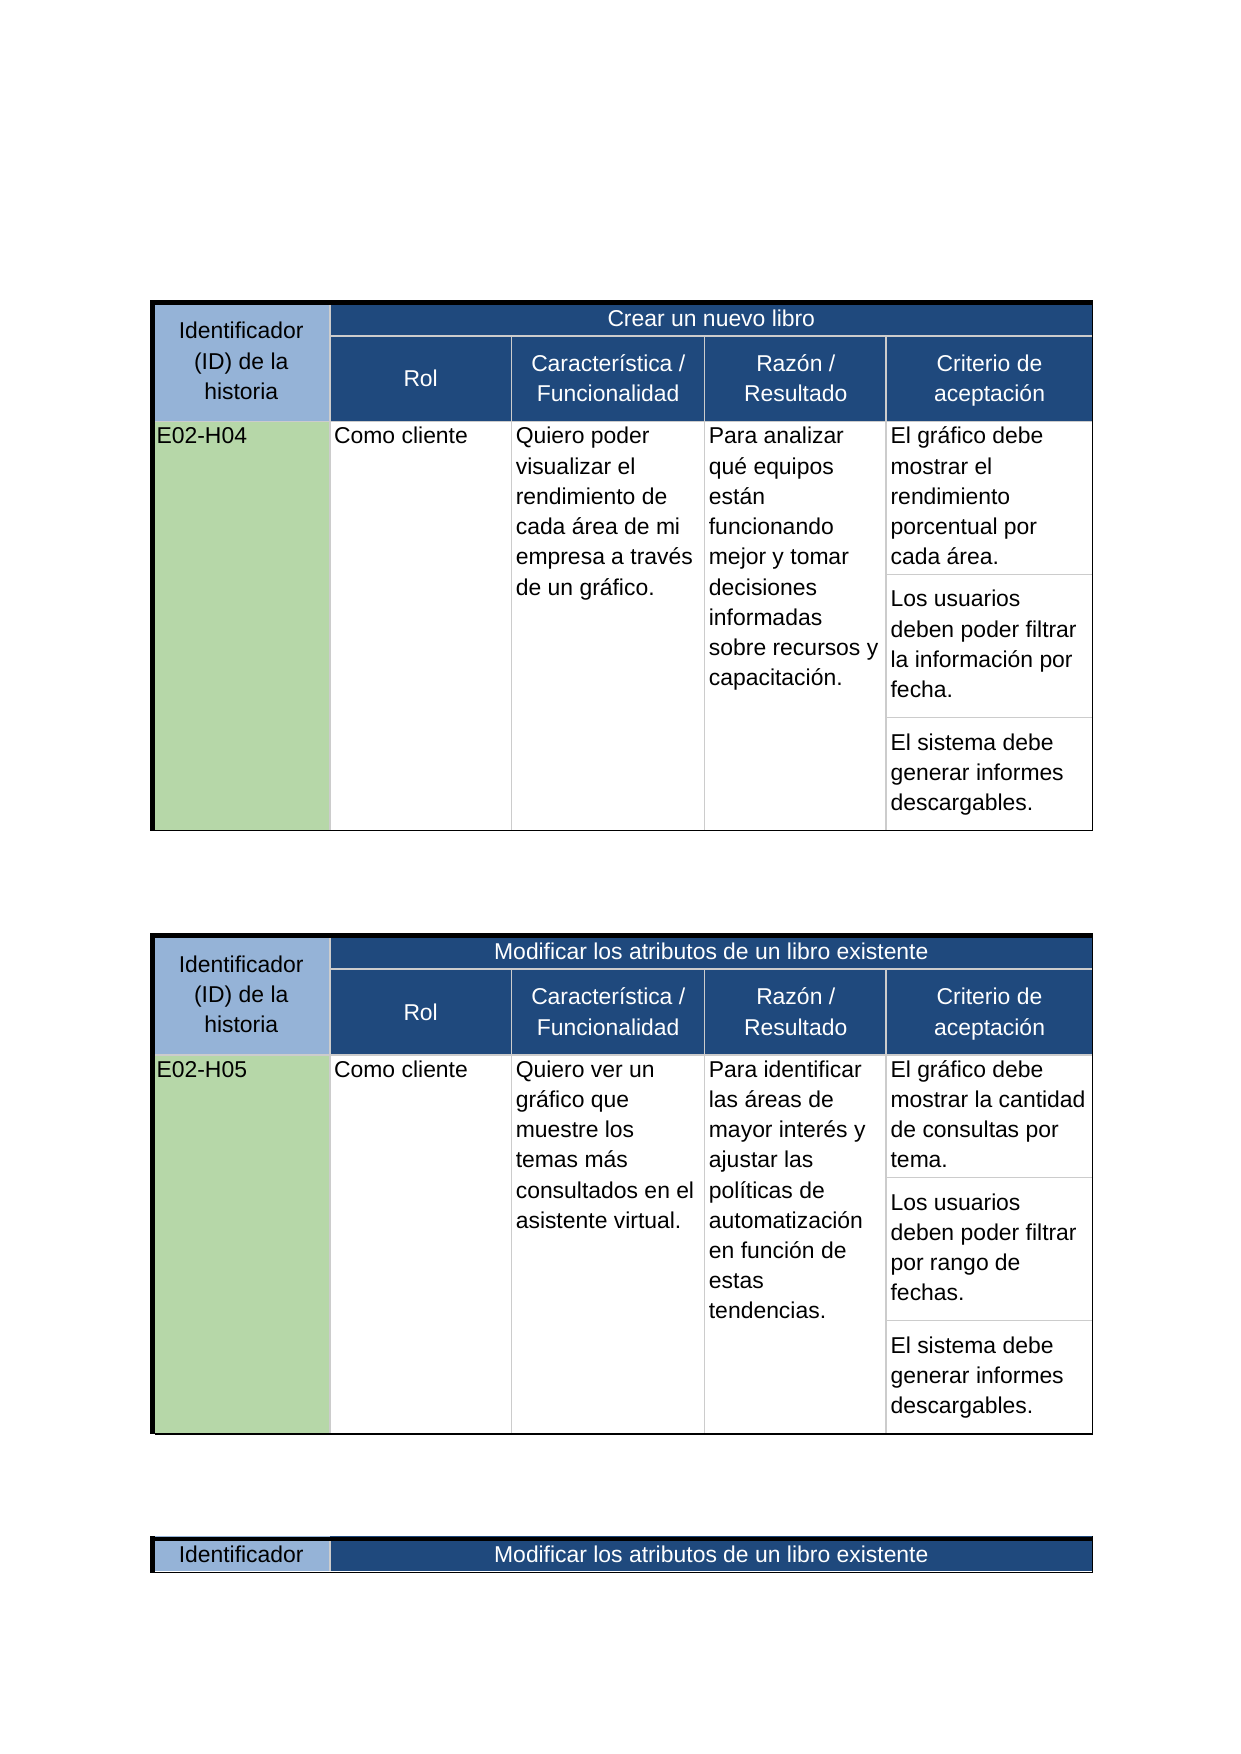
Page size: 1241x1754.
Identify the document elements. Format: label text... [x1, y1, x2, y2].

table_cell Para identificar las áreas de mayor interés y ajustar las políticas de automatización en función de estas tendencias. [705, 1056, 885, 1433]
table_cell Para analizar qué equipos están funcionando mejor y tomar decisiones informadas sobre recursos y capacitación. [705, 422, 885, 830]
table_cell Rol [331, 970, 511, 1054]
table_header Crear un nuevo libro [331, 305, 1092, 335]
table_cell Razón / Resultado [705, 970, 885, 1054]
table_header Modificar los atributos de un libro existente [331, 938, 1092, 968]
table_cell El sistema debe generar informes descargables. [887, 718, 1092, 830]
table_cell Quiero ver un gráfico que muestre los temas más consultados en el asistente virtual. [512, 1056, 704, 1433]
table_cell Rol [331, 337, 511, 421]
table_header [155, 1541, 329, 1571]
table_cell Criterio de aceptación [887, 337, 1092, 421]
table_cell Como cliente [331, 422, 511, 830]
table_cell El gráfico debe mostrar la cantidad de consultas por tema. [887, 1056, 1092, 1177]
table_cell E02-H04 [155, 422, 329, 830]
table_cell Criterio de aceptación [887, 970, 1092, 1054]
table_cell Característica / Funcionalidad [512, 970, 704, 1054]
table_cell Los usuarios deben poder filtrar por rango de fechas. [887, 1178, 1092, 1320]
table_cell El sistema debe generar informes descargables. [887, 1321, 1092, 1433]
table_header Identificador (ID) de la historia [155, 938, 329, 1054]
table_header Identificador (ID) de la historia [155, 305, 329, 421]
table_header Modificar los atributos de un libro existente [331, 1541, 1092, 1571]
table_cell Quiero poder visualizar el rendimiento de cada área de mi empresa a través de un gráfico. [512, 422, 704, 830]
table_cell Como cliente [331, 1056, 511, 1433]
table_cell Característica / Funcionalidad [512, 337, 704, 421]
table_cell Los usuarios deben poder filtrar la información por fecha. [887, 575, 1092, 717]
table_cell E02-H05 [155, 1056, 329, 1433]
table_cell El gráfico debe mostrar el rendimiento porcentual por cada área. [887, 422, 1092, 573]
table_cell Razón / Resultado [705, 337, 885, 421]
